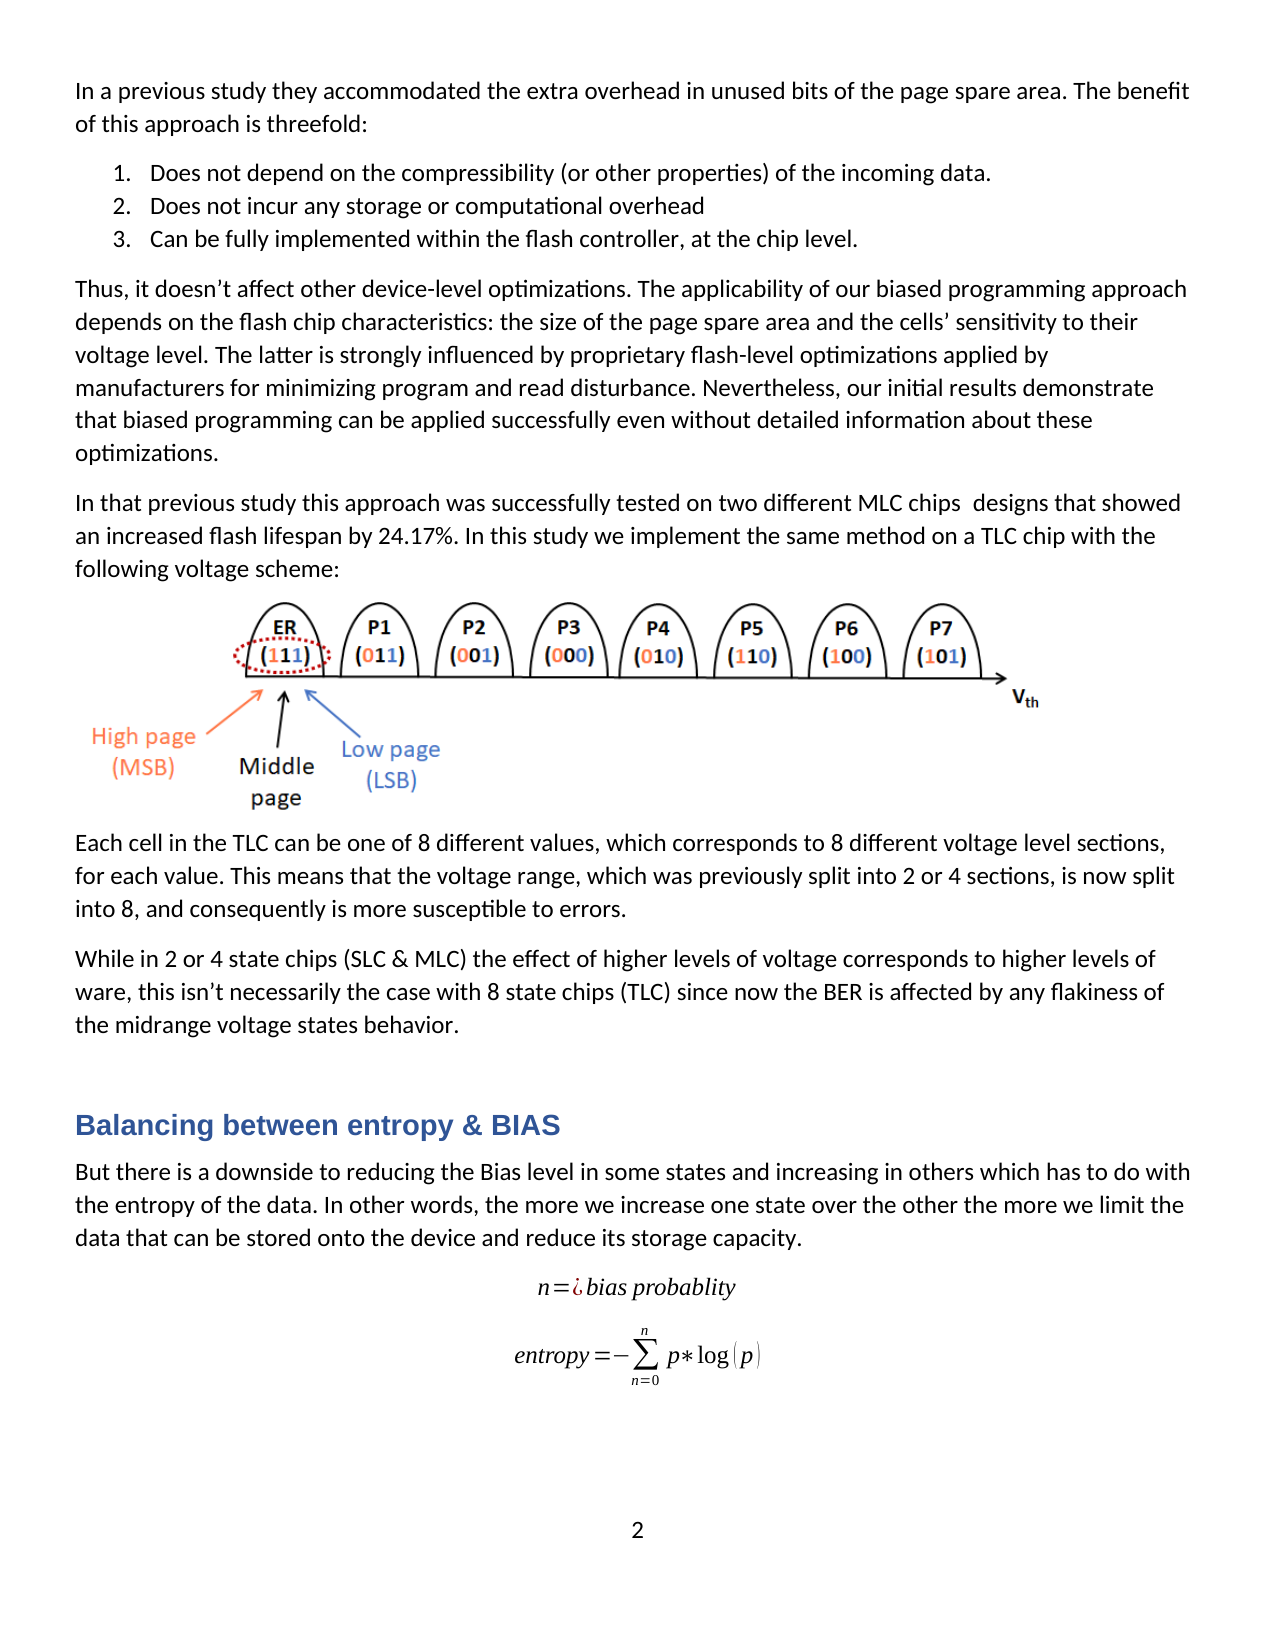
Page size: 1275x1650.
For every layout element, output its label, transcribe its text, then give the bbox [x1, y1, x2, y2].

text While in 2 or 4 state chips (SLC & MLC) the effect of higher levels of voltage corresponds to higher levels of ware, this isn’t necessarily the case with 8 state chips (TLC) since now the BER is affected by any flakiness of the midrange voltage states behavior. [75, 943, 1200, 1039]
text But there is a downside to reducing the Bias level in some states and increasing in others which has to do with the entropy of the data. In other words, the more we increase one state over the other the more we limit the data that can be stored onto the device and reduce its storage capacity. [75, 1157, 1200, 1253]
list Does not depend on the compressibility (or other properties) of the incoming data. [112, 157, 1200, 188]
text In that previous study this approach was successfully tested on two different MLC chips designs that showed an increased flash lifespan by 24.17%. In this study we implement the same method on a TLC chip with the following voltage scheme: [75, 487, 1200, 583]
subtitle Balancing between entropy & BIAS [75, 1108, 1200, 1141]
list Does not incur any storage or computational overhead [112, 190, 1200, 221]
list Can be fully implemented within the flash controller, at the chip level. [112, 223, 1200, 254]
text Thus, it doesn’t affect other device-level optimizations. The applicability of our biased programming approach depends on the flash chip characteristics: the size of the page spare area and the cells’ sensitivity to their voltage level. The latter is strongly influenced by proprietary flash-level optimizations applied by manufacturers for minimizing program and read disturbance. Nevertheless, our initial results demonstrate that biased programming can be applied successfully even without detailed information about these optimizations. [75, 273, 1200, 468]
text Each cell in the TLC can be one of 8 different values, which corresponds to 8 different voltage level sections, for each value. This means that the voltage range, which was previously split into 2 or 4 sections, is now split into 8, and consequently is more susceptible to errors. [75, 827, 1200, 924]
text In a previous study they accommodated the extra overhead in unused bits of the page spare area. The benefit of this approach is threefold: [75, 75, 1200, 138]
picture [75, 602, 1050, 828]
